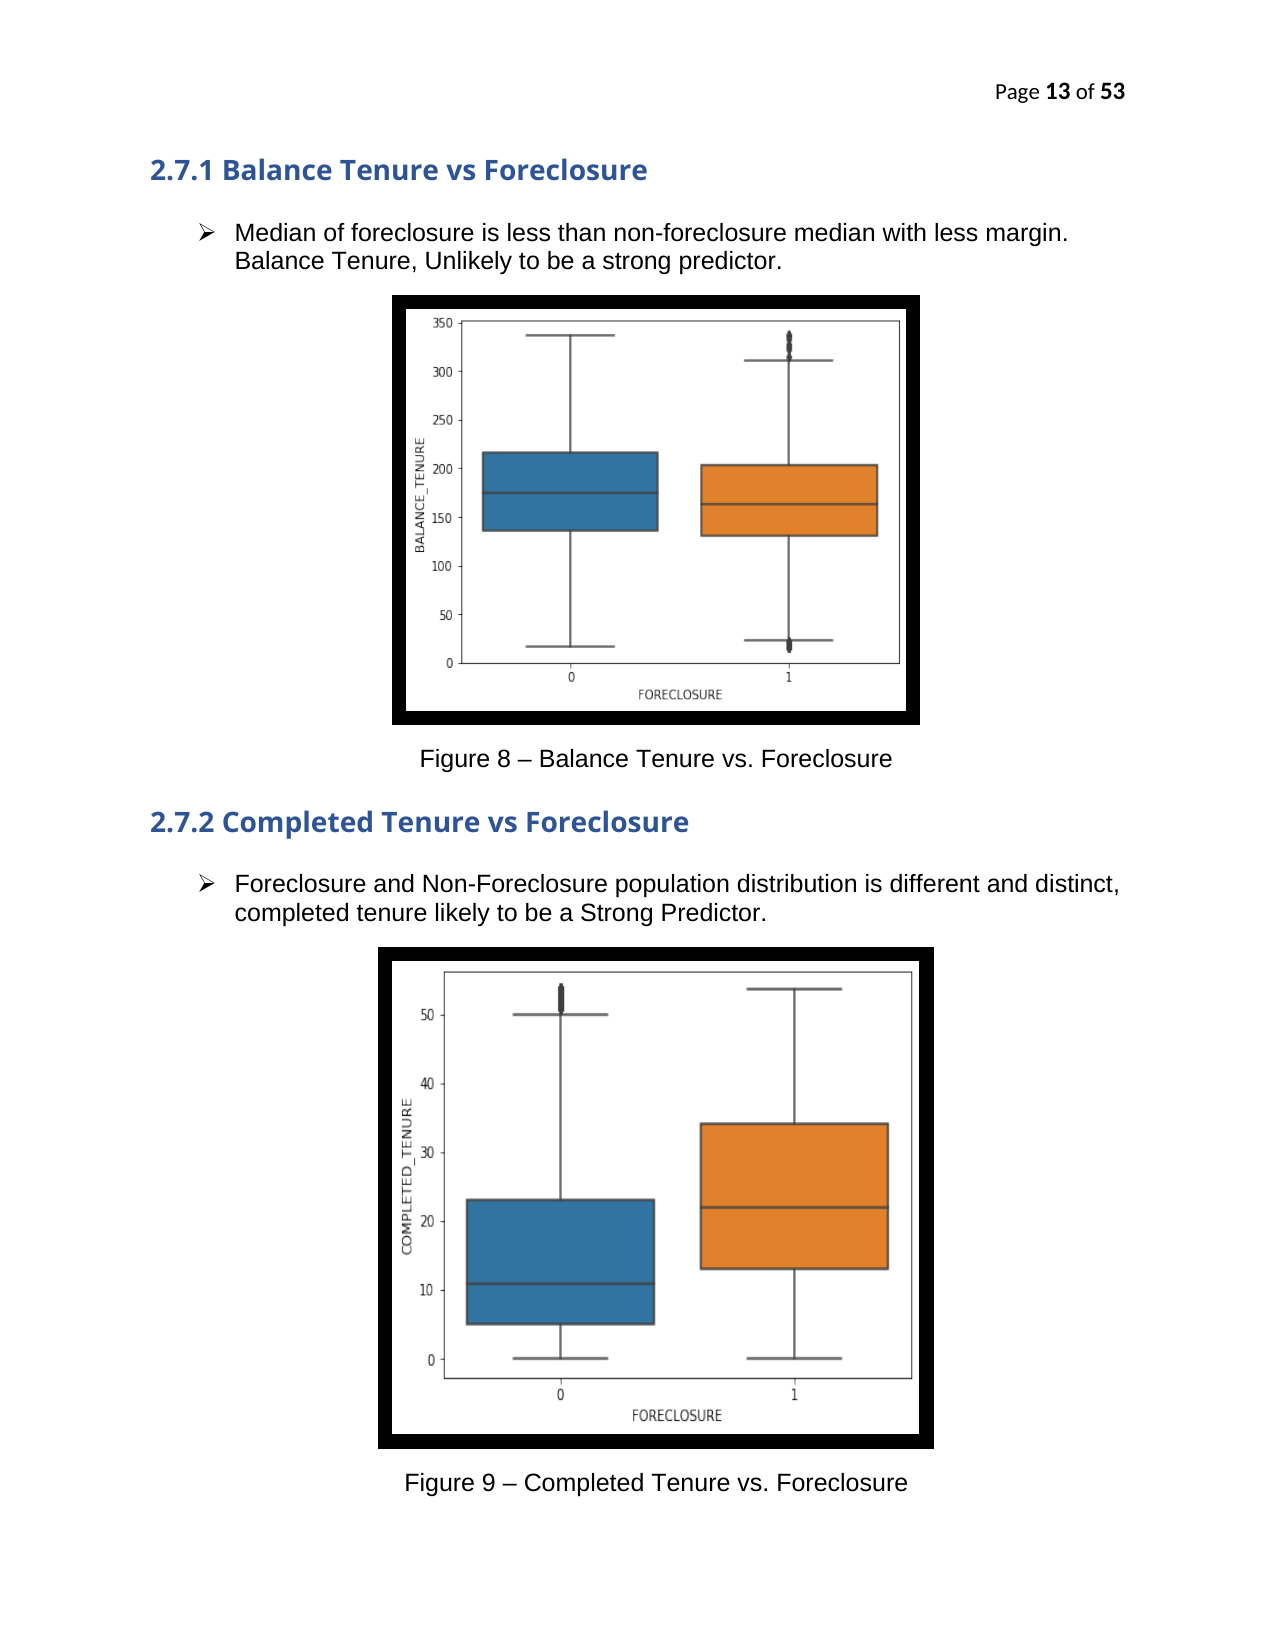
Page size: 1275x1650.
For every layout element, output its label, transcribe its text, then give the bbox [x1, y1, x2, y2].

picture [406, 309, 906, 711]
list Foreclosure and Non-Foreclosure population distribution is different and distinct, completed tenure likely to be a Strong Predictor. [197, 869, 1125, 927]
picture [392, 961, 919, 1434]
list Median of foreclosure is less than non-foreclosure median with less margin. Balance Tenure, Unlikely to be a strong predictor. [197, 217, 1125, 275]
text 2.7.1 Balance Tenure vs Foreclosure [150, 150, 1125, 188]
text Figure 9 – Completed Tenure vs. Foreclosure [187, 1468, 1125, 1497]
text Figure 8 – Balance Tenure vs. Foreclosure [187, 744, 1125, 773]
text 2.7.2 Completed Tenure vs Foreclosure [150, 802, 1125, 840]
